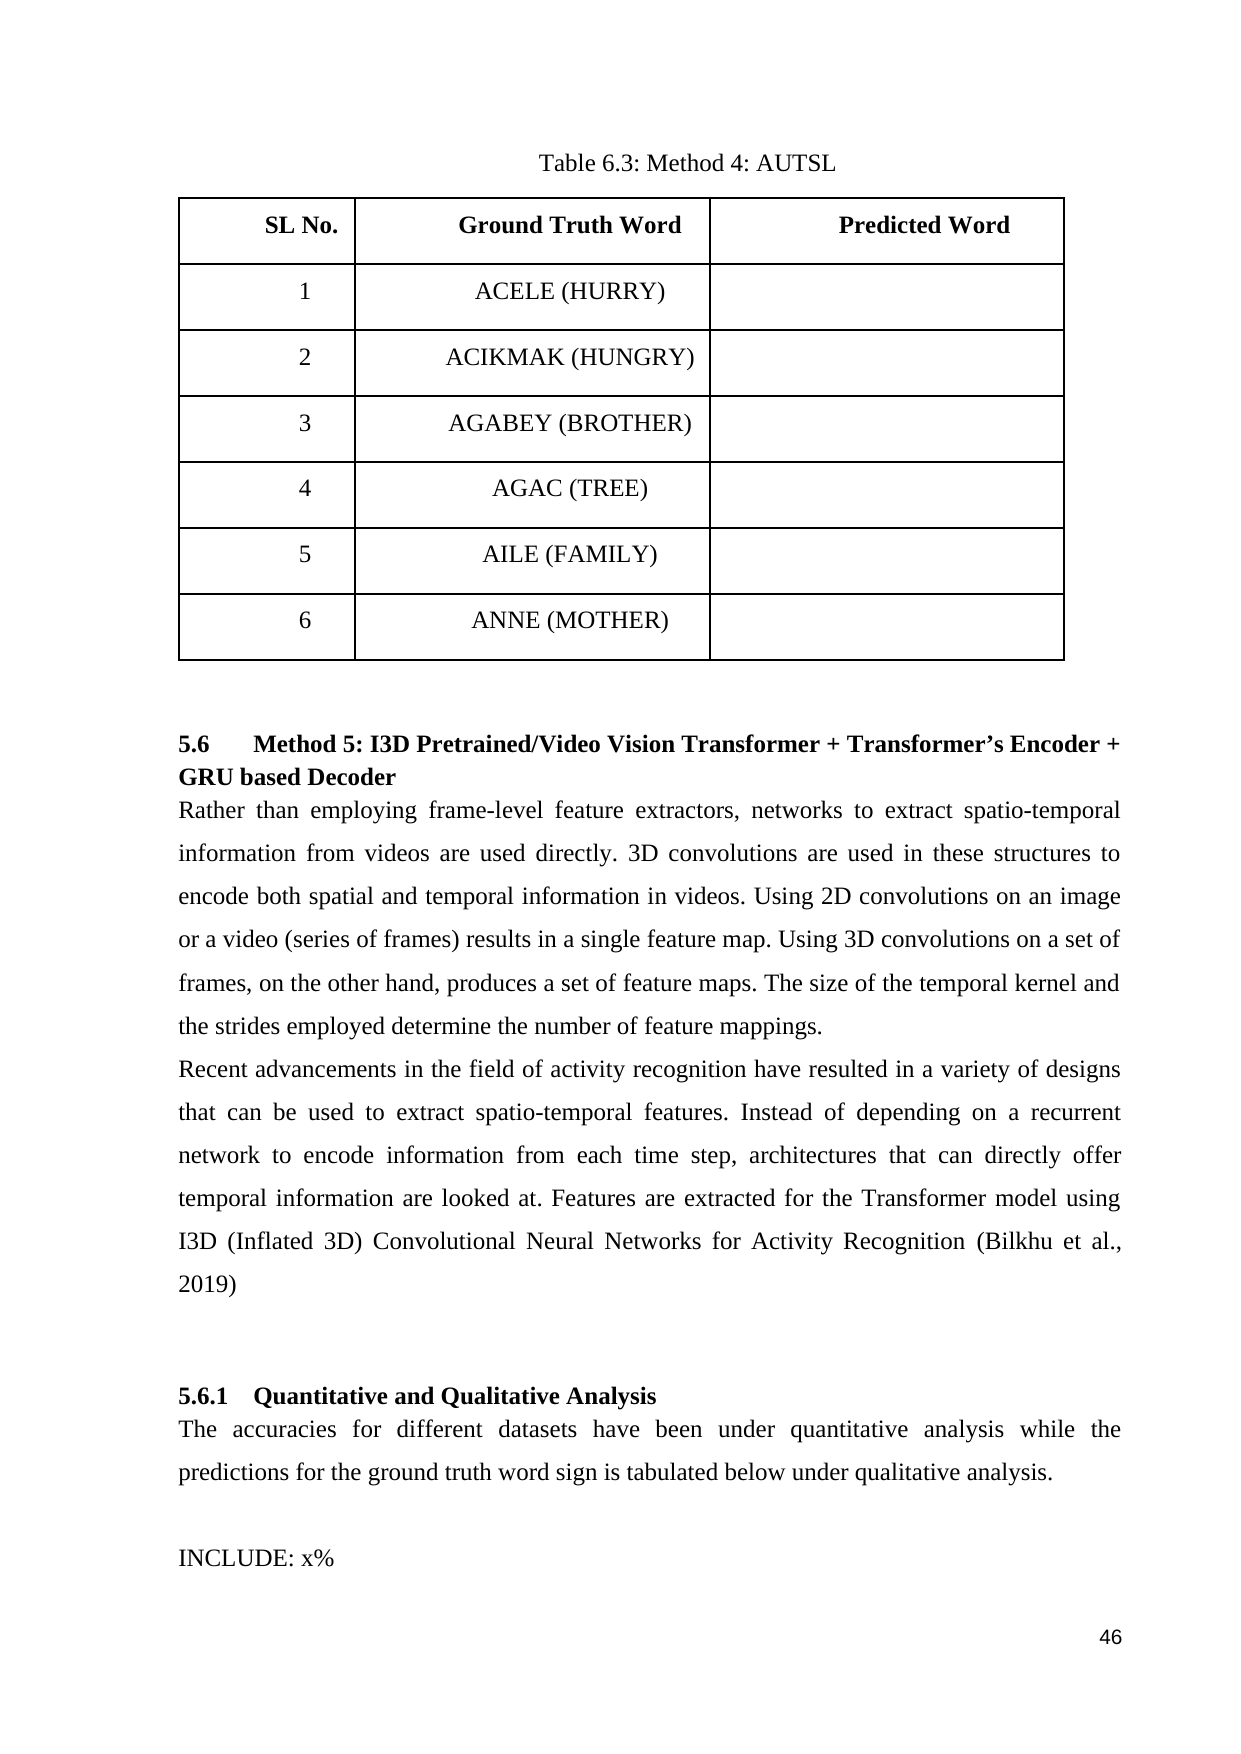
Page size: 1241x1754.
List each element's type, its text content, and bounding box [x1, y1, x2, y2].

table_cell AILE (FAMILY) [356, 529, 709, 593]
table_cell ANNE (MOTHER) [356, 595, 709, 659]
table_cell 6 [180, 595, 354, 659]
table_cell AGAC (TREE) [356, 463, 709, 527]
table_cell 5 [180, 529, 354, 593]
text The accuracies for different datasets have been under quantitative analysis while the predictions for the ground truth word sign is tabulated below under qualitative analysis. [178, 1414, 1122, 1486]
table_cell [711, 463, 1063, 527]
table_cell [711, 529, 1063, 593]
text INCLUDE: x% [178, 1543, 1122, 1572]
text Recent advancements in the field of activity recognition have resulted in a variety of designs that can be used to extract spatio-temporal features. Instead of depending on a recurrent network to encode information from each time step, architectures that can directly offer temporal information are looked at. Features are extracted for the Transformer model using I3D (Inflated 3D) Convolutional Neural Networks for Activity Recognition [178, 1054, 1122, 1298]
table_header Predicted Word [711, 199, 1063, 263]
table_cell [711, 331, 1063, 395]
table_cell [711, 397, 1063, 461]
table_header Ground Truth Word [356, 199, 709, 263]
table_cell 2 [180, 331, 354, 395]
text Rather than employing frame-level feature extractors, networks to extract spatio-temporal information from videos are used directly. 3D convolutions are used in these structures to encode both spatial and temporal information in videos. Using 2D convolutions on an image or a video (series of frames) results in a single feature map. Using 3D convolutions on a set of frames, on the other hand, produces a set of feature maps. The size of the temporal kernel and the strides employed determine the number of feature mappings. [178, 795, 1122, 1039]
table_cell ACELE (HURRY) [356, 265, 709, 329]
table_cell [711, 595, 1063, 659]
table_cell 3 [180, 397, 354, 461]
table_cell 4 [180, 463, 354, 527]
table_cell 1 [180, 265, 354, 329]
table_cell [711, 265, 1063, 329]
subtitle 5.6.1 Quantitative and Qualitative Analysis [178, 1381, 1122, 1409]
table_cell ACIKMAK (HUNGRY) [356, 331, 709, 395]
table_cell AGABEY (BROTHER) [356, 397, 709, 461]
text Table 6.3: Method 4: AUTSL [253, 148, 1122, 176]
subtitle 5.6 Method 5: I3D Pretrained/Video Vision Transformer + Transformer’s Encoder + GRU based Decoder [178, 729, 1122, 791]
table_header SL No. [180, 199, 354, 263]
